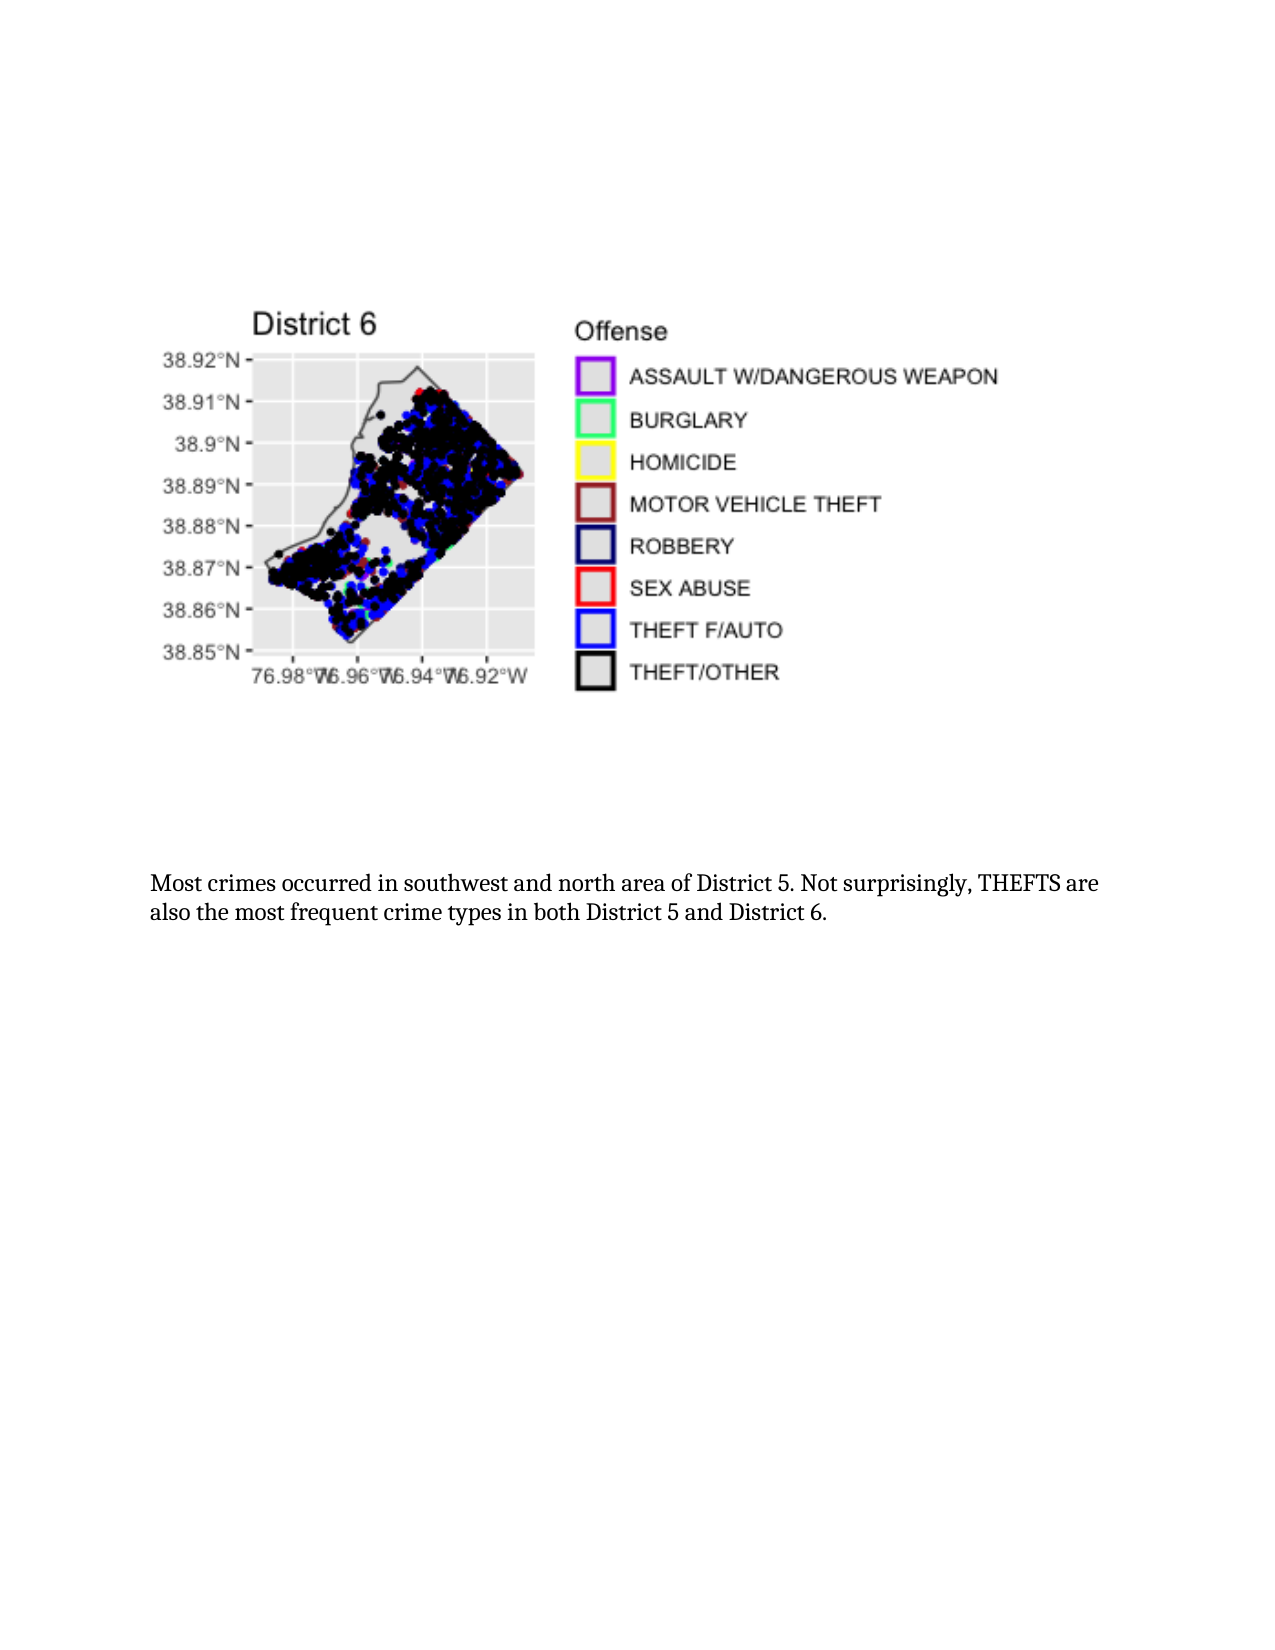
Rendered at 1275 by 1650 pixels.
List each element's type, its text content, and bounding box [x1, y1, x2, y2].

text Most crimes occurred in southwest and north area of District 5. Not surprisingly, THEFTS are also the most frequent crime types in both District 5 and District 6. [150, 869, 1125, 926]
picture [150, 150, 1025, 850]
